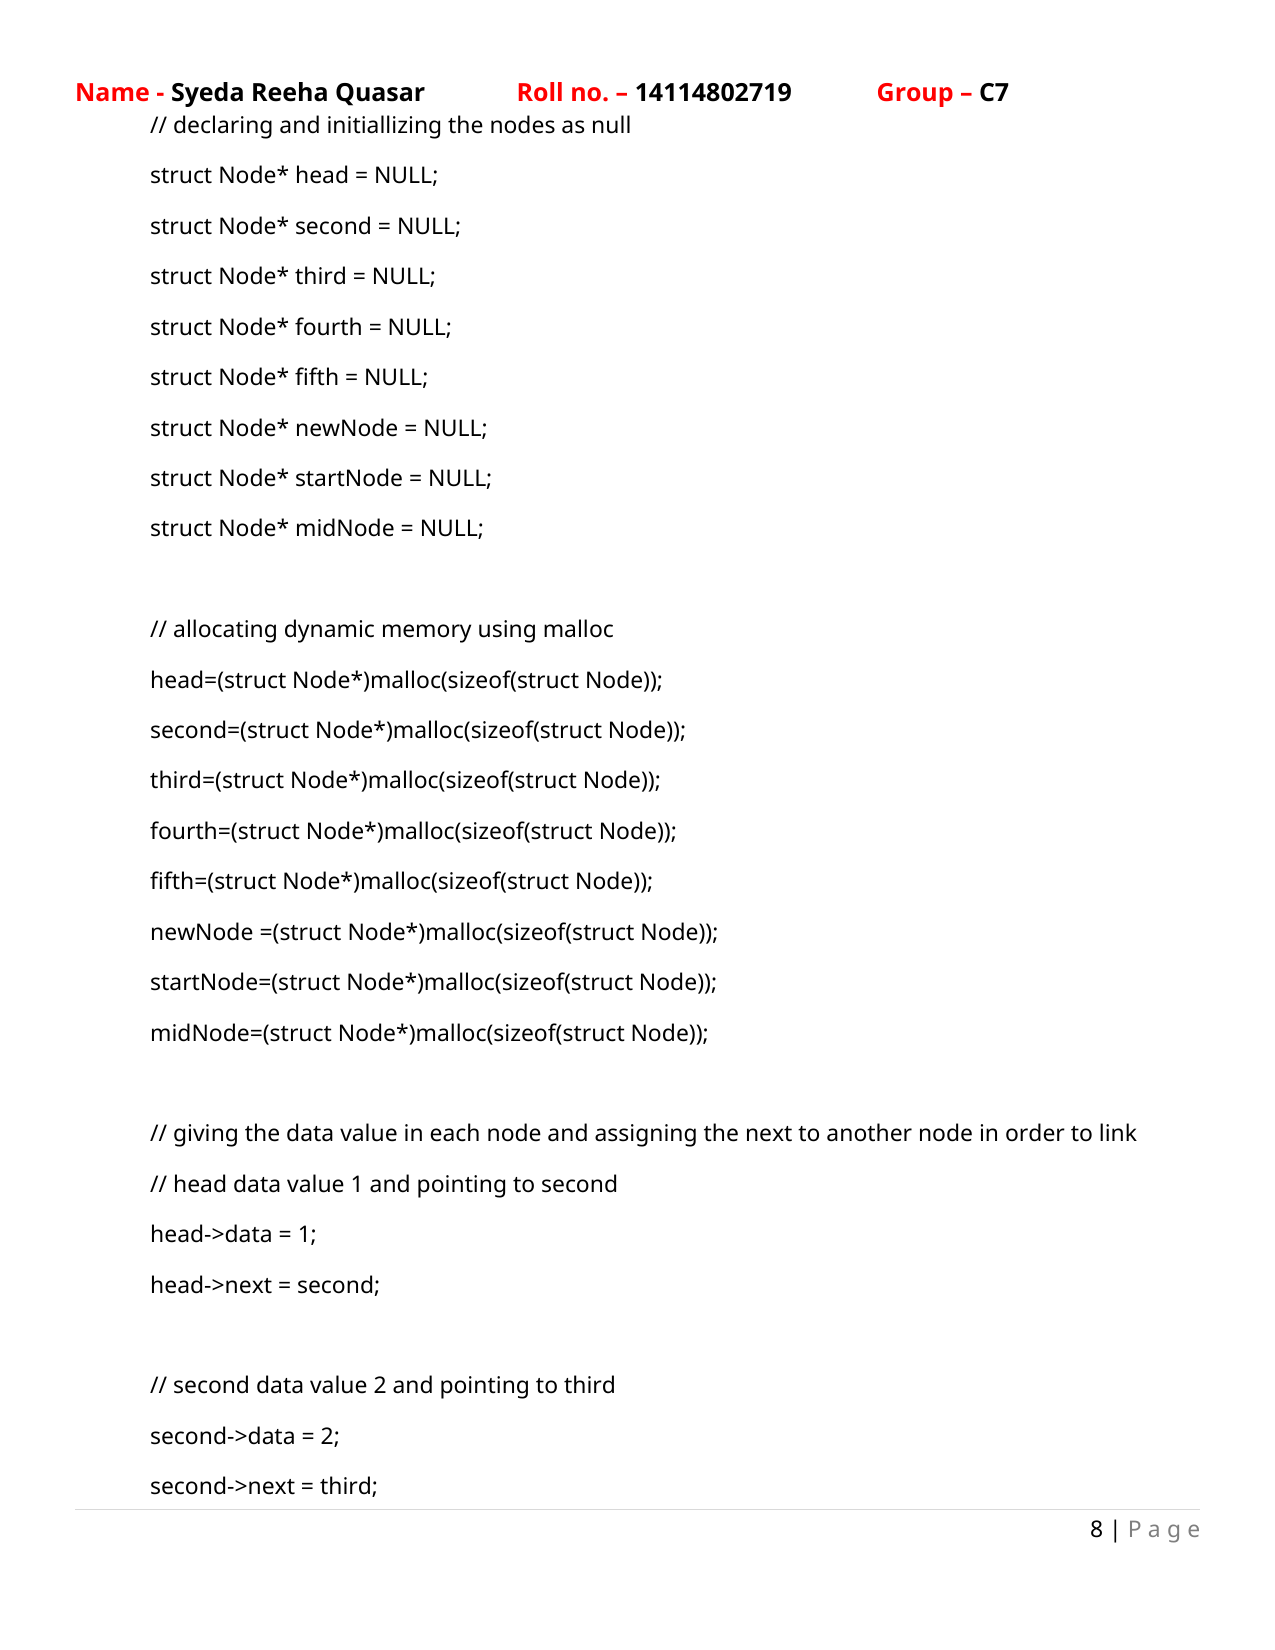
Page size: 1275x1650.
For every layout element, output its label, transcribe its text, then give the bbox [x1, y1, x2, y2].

text head->data = 1; [75, 1218, 1200, 1249]
text // head data value 1 and pointing to second [75, 1168, 1200, 1199]
text struct Node* head = NULL; [75, 159, 1200, 191]
text struct Node* fourth = NULL; [75, 311, 1200, 342]
text // giving the data value in each node and assigning the next to another node in order to link [75, 1117, 1200, 1149]
text // second data value 2 and pointing to third [75, 1369, 1200, 1401]
text struct Node* newNode = NULL; [75, 412, 1200, 443]
text fourth=(struct Node*)malloc(sizeof(struct Node)); [75, 815, 1200, 846]
text struct Node* midNode = NULL; [75, 512, 1200, 544]
text struct Node* third = NULL; [75, 260, 1200, 292]
text startNode=(struct Node*)malloc(sizeof(struct Node)); [75, 966, 1200, 997]
text // allocating dynamic memory using malloc [75, 613, 1200, 644]
text head->next = second; [75, 1269, 1200, 1300]
text second->next = third; [75, 1470, 1200, 1502]
text second=(struct Node*)malloc(sizeof(struct Node)); [75, 714, 1200, 745]
text // declaring and initiallizing the nodes as null [75, 109, 1200, 140]
text struct Node* fifth = NULL; [75, 361, 1200, 392]
text struct Node* startNode = NULL; [75, 462, 1200, 493]
text head=(struct Node*)malloc(sizeof(struct Node)); [75, 664, 1200, 695]
text second->data = 2; [75, 1420, 1200, 1451]
text midNode=(struct Node*)malloc(sizeof(struct Node)); [75, 1017, 1200, 1048]
text struct Node* second = NULL; [75, 210, 1200, 241]
text newNode =(struct Node*)malloc(sizeof(struct Node)); [75, 916, 1200, 947]
text fifth=(struct Node*)malloc(sizeof(struct Node)); [75, 865, 1200, 897]
text third=(struct Node*)malloc(sizeof(struct Node)); [75, 764, 1200, 796]
